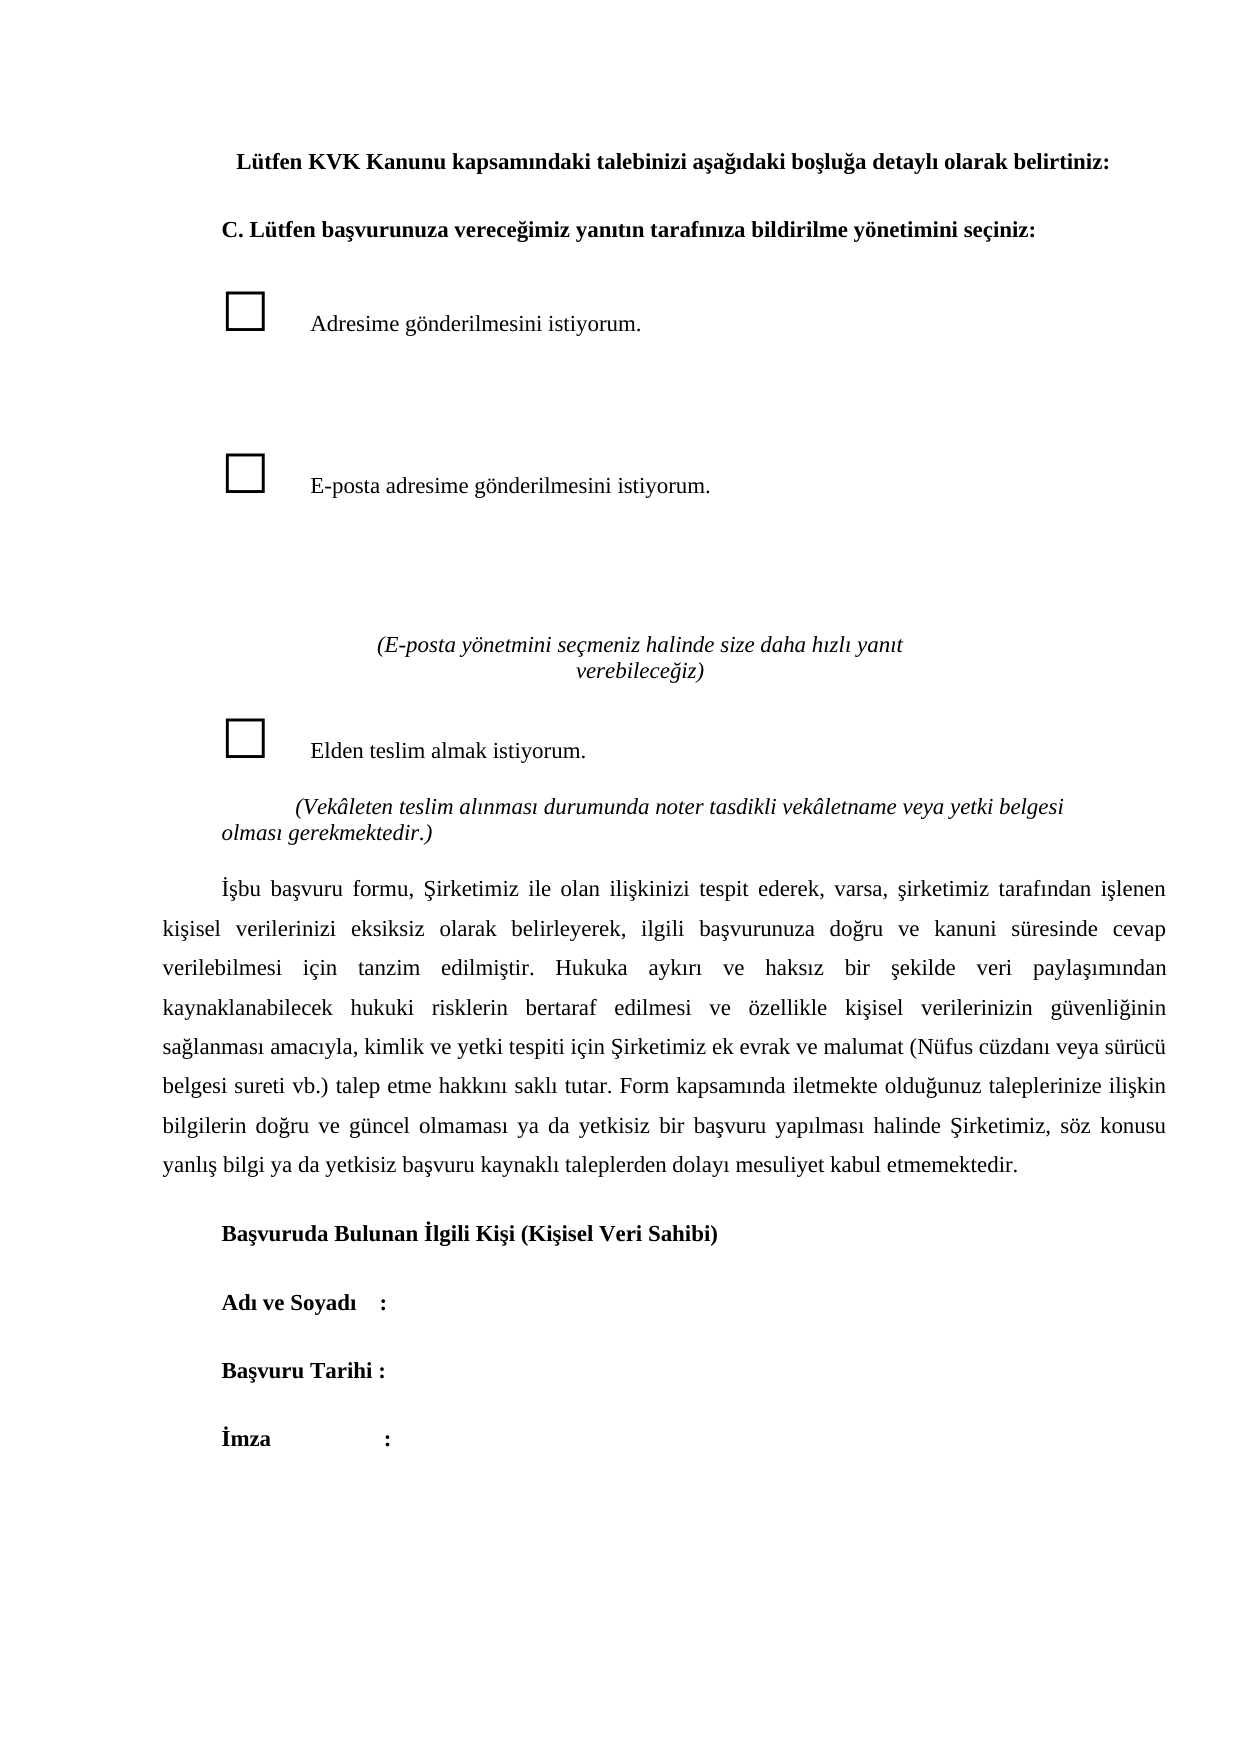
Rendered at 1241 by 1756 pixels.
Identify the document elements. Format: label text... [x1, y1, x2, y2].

text Lütfen KVK Kanunu kapsamındaki talebinizi aşağıdaki boşluğa detaylı olarak belirtiniz: [236, 148, 1180, 174]
text İşbu başvuru formu, Şirketimiz ile olan ilişkinizi tespit ederek, varsa, şirketimiz tarafından işlenen kişisel verilerinizi eksiksiz olarak belirleyerek, ilgili başvurunuza doğru ve kanuni süresinde cevap verilebilmesi için tanzim edilmiştir. Hukuka aykırı ve haksız bir şekilde veri paylaşımından kaynaklanabilecek hukuki risklerin bertaraf edilmesi ve özellikle kişisel verilerinizin güvenliğinin sağlanması amacıyla, kimlik ve yetki tespiti için Şirketimiz ek evrak ve malumat (Nüfus cüzdanı veya sürücü belgesi sureti vb.) talep etme hakkını saklı tutar. Form kapsamında iletmekte olduğunuz taleplerinize ilişkin bilgilerin doğru ve güncel olmaması ya da yetkisiz bir başvuru yapılması halinde Şirketimiz, söz konusu yanlış bilgi ya da yetkisiz başvuru kaynaklı taleplerden dolayı mesuliyet kabul etmemektedir. [162, 875, 1168, 1178]
list Elden teslim almak istiyorum. [221, 712, 1180, 772]
list Adresime gönderilmesini istiyorum. [221, 285, 1180, 345]
text Başvuruda Bulunan İlgili Kişi (Kişisel Veri Sahibi) Adı ve Soyadı : [221, 1220, 719, 1315]
text Başvuru Tarihi : İmza : [221, 1357, 392, 1452]
text C. Lütfen başvurunuza vereceğimiz yanıtın tarafınıza bildirilme yönetimini seçiniz: [221, 217, 1180, 243]
list E-posta adresime gönderilmesini istiyorum. [221, 448, 1180, 508]
text (Vekâleten teslim alınması durumunda noter tasdikli vekâletname veya yetki belgesi olması gerekmektedir.) [221, 793, 1067, 846]
text (E-posta yönetmini seçmeniz halinde size daha hızlı yanıt verebileceğiz) [310, 631, 972, 683]
